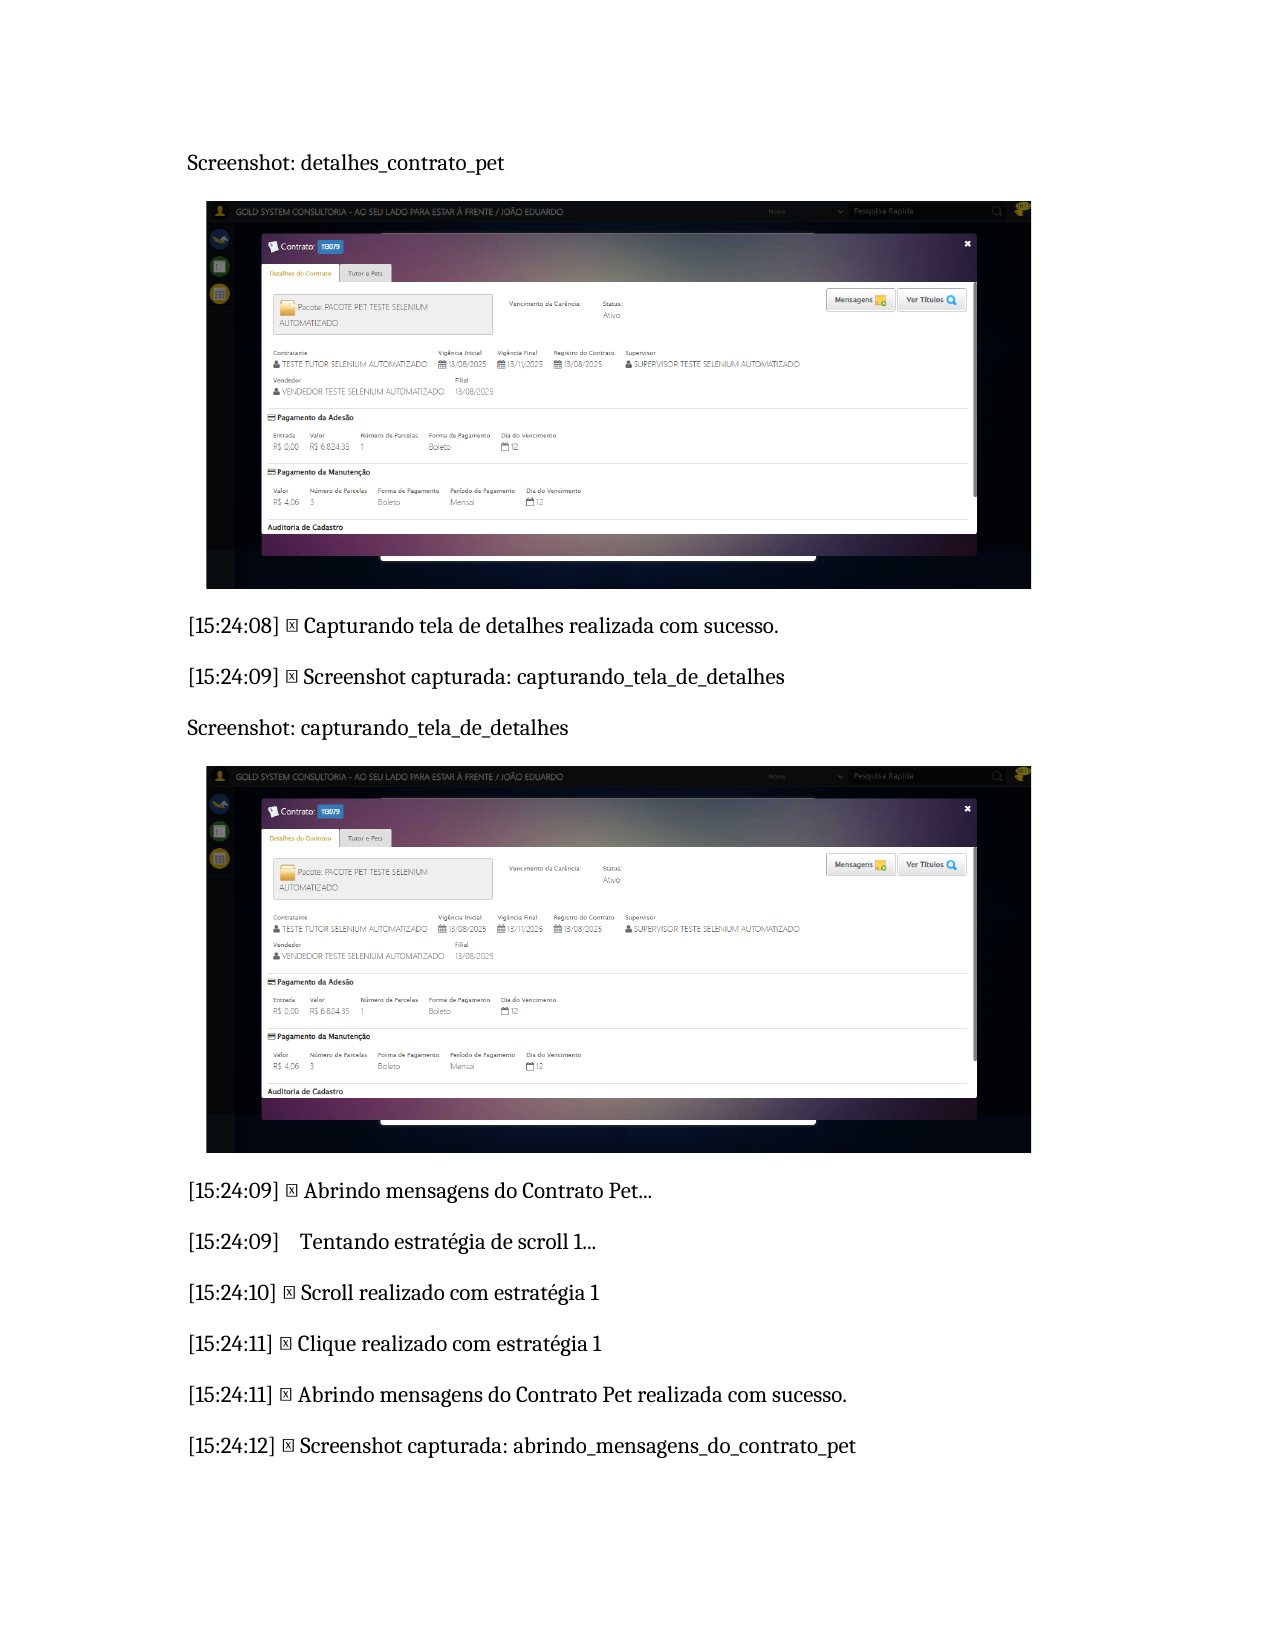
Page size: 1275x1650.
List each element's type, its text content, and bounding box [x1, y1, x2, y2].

text [15:24:11] ✅ Abrindo mensagens do Contrato Pet realizada com sucesso. [187, 1382, 1087, 1408]
picture [206, 766, 1032, 1153]
text [15:24:10] ✅ Scroll realizado com estratégia 1 [187, 1280, 1087, 1306]
text Screenshot: capturando_tela_de_detalhes [187, 715, 1087, 741]
text [15:24:09] 📸 Screenshot capturada: capturando_tela_de_detalhes [187, 664, 1087, 690]
picture [206, 201, 1032, 589]
text [15:24:09] Tentando estratégia de scroll 1... [187, 1229, 1087, 1255]
text Screenshot: detalhes_contrato_pet [187, 150, 1087, 176]
text [15:24:08] ✅ Capturando tela de detalhes realizada com sucesso. [187, 613, 1087, 639]
text [15:24:09] 🔄 Abrindo mensagens do Contrato Pet... [187, 1178, 1087, 1204]
text [15:24:12] 📸 Screenshot capturada: abrindo_mensagens_do_contrato_pet [187, 1433, 1087, 1459]
text [15:24:11] ✅ Clique realizado com estratégia 1 [187, 1331, 1087, 1357]
